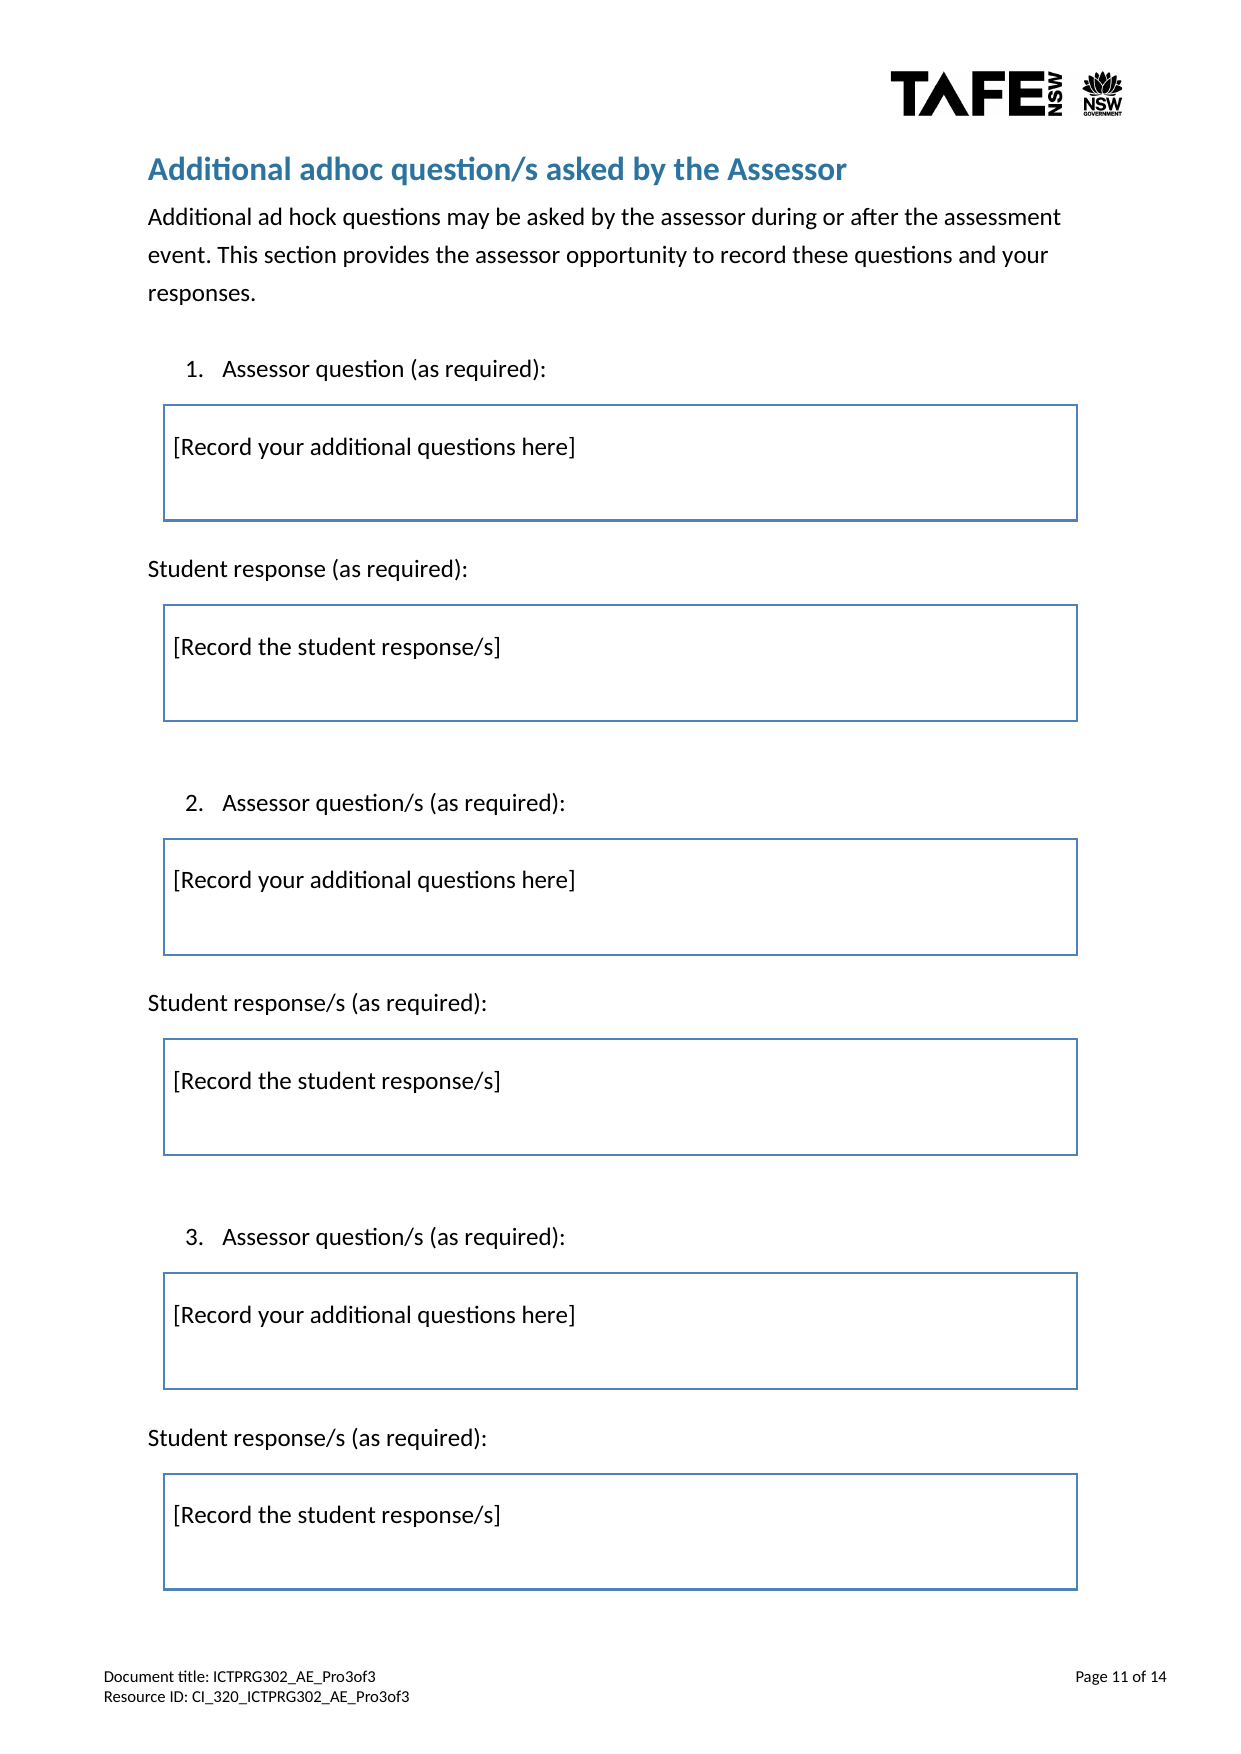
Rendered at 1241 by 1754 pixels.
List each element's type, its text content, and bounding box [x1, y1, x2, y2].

text Additional ad hock questions may be asked by the assessor during or after the assessment event. This section provides the assessor opportunity to record these questions and your responses. [148, 201, 1092, 308]
subtitle Additional adhoc question/s asked by the Assessor [148, 148, 1092, 188]
picture [890, 71, 1123, 116]
text Student response (as required): [148, 403, 1092, 584]
list Assessor question/s (as required): [185, 1063, 1092, 1251]
text Student response/s (as required): [148, 1272, 1092, 1452]
text Student response/s (as required): [148, 837, 1092, 1018]
list Assessor question (as required): [185, 353, 1092, 383]
list Assessor question/s (as required): [185, 629, 1092, 817]
